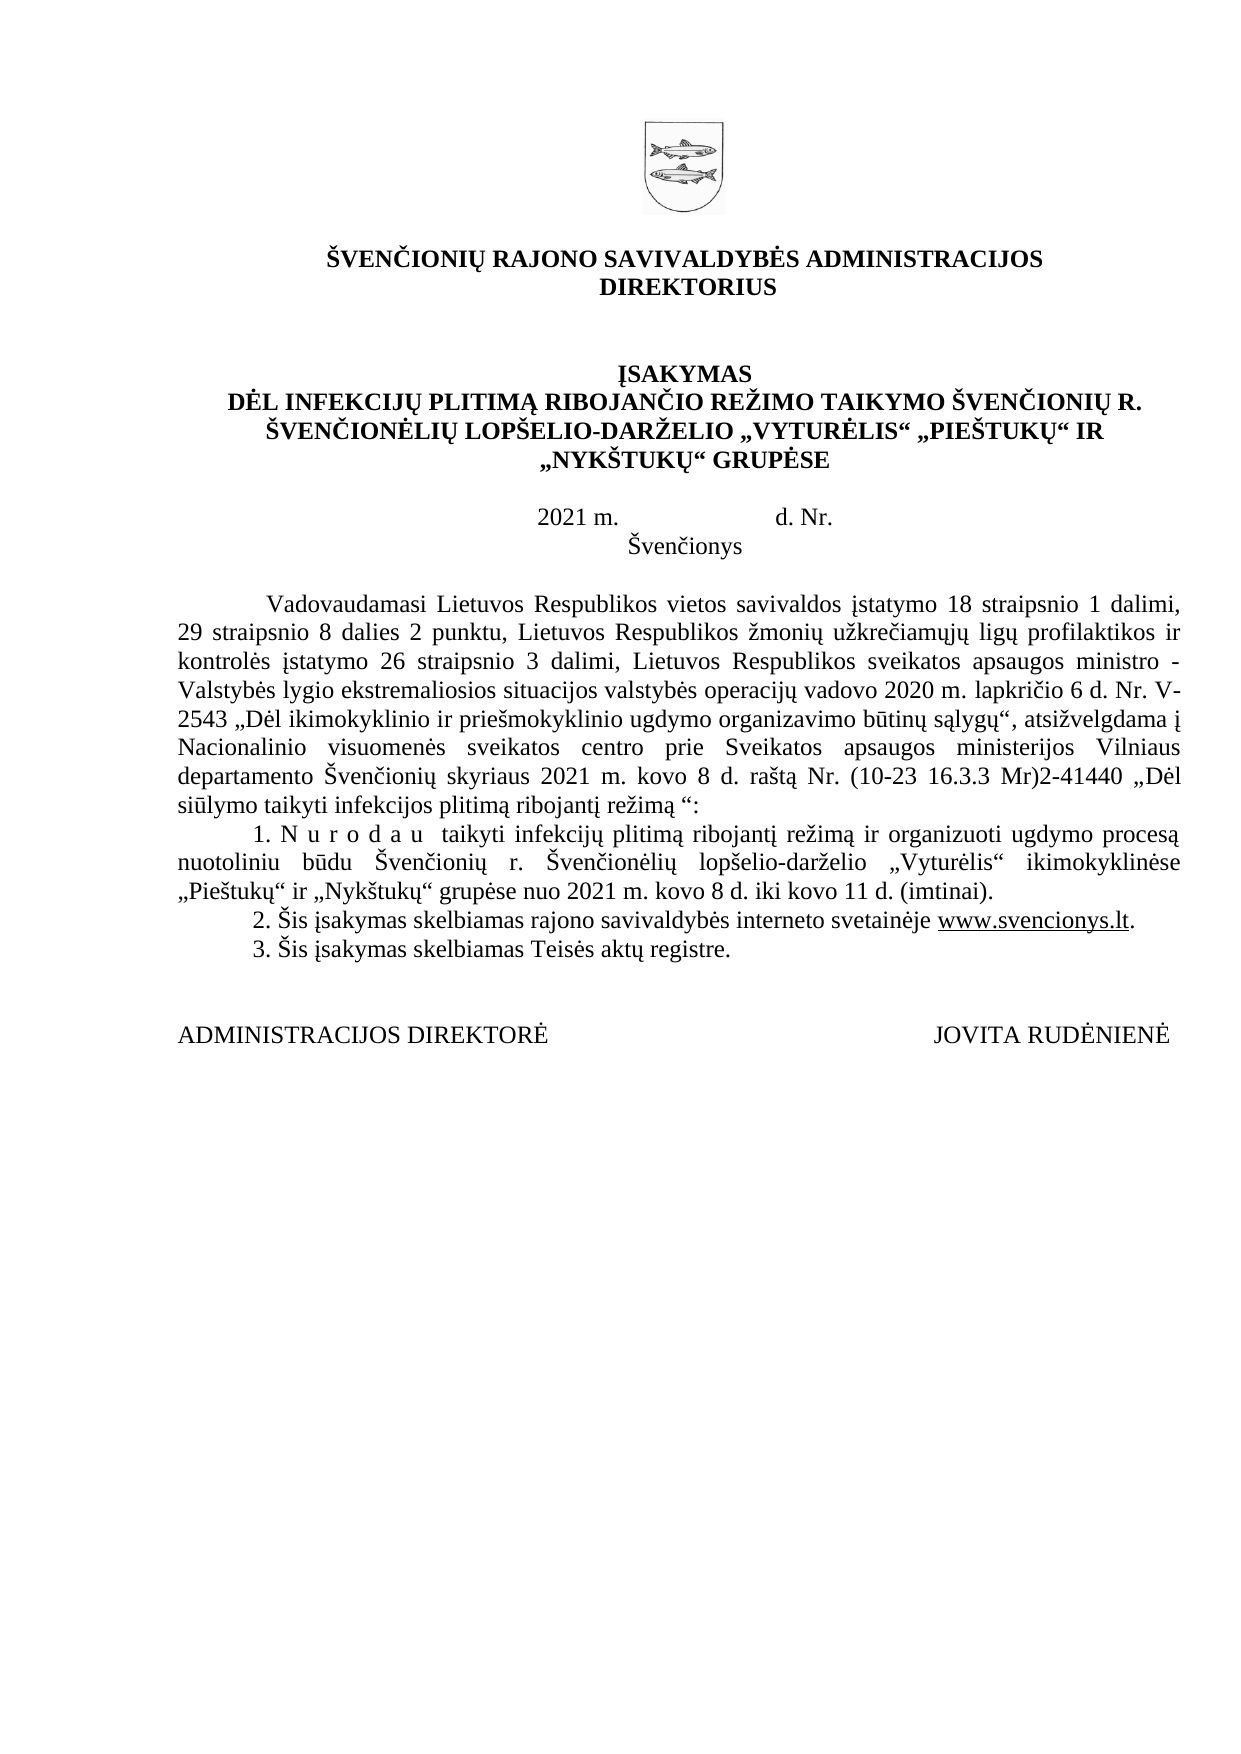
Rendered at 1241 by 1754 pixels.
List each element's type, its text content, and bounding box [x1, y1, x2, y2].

text ADMINISTRACIJOS DIREKTORĖ JOVITA RUDĖNIENĖ [177, 1020, 1181, 1049]
text 3. Šis įsakymas skelbiamas Teisės aktų registre. [177, 934, 1181, 962]
table_header ŠVENČIONIŲ RAJONO SAVIVALDYBĖS ADMINISTRACIJOS DIREKTORIUS ĮSAKYMAS DĖL INFEKCIJŲ PLITIMĄ RIBOJANČIO REŽIMO TAIKYMO ŠVENČIONIŲ R. ŠVENČIONĖLIŲ LOPŠELIO-DARŽELIO „VYTURĖLIS“ „PIEŠTUKŲ“ IR „NYKŠTUKŲ“ GRUPĖSE 2021 m. d. Nr. Švenčionys [177, 118, 1192, 560]
text 2. Šis įsakymas skelbiamas rajono savivaldybės interneto svetainėje www.svencionys.lt. [177, 905, 1181, 934]
text Vadovaudamasi Lietuvos Respublikos vietos savivaldos įstatymo 18 straipsnio 1 dalimi, 29 straipsnio 8 dalies 2 punktu, Lietuvos Respublikos žmonių užkrečiamųjų ligų profilaktikos ir kontrolės įstatymo 26 straipsnio 3 dalimi, Lietuvos Respublikos sveikatos apsaugos ministro - Valstybės lygio ekstremaliosios situacijos valstybės operacijų vadovo 2020 m. lapkričio 6 d. Nr. V-2543 „Dėl ikimokyklinio ir priešmokyklinio ugdymo organizavimo būtinų sąlygų“, atsižvelgdama į Nacionalinio visuomenės sveikatos centro prie Sveikatos apsaugos ministerijos Vilniaus departamento Švenčionių skyriaus 2021 m. kovo 8 d. raštą Nr. (10-23 16.3.3 Mr)2-41440 „Dėl siūlymo taikyti infekcijos plitimą ribojantį režimą “: [177, 589, 1181, 819]
text 1. N u r o d a u taikyti infekcijų plitimą ribojantį režimą ir organizuoti ugdymo procesą nuotoliniu būdu Švenčionių r. Švenčionėlių lopšelio-darželio „Vyturėlis“ ikimokyklinėse „Pieštukų“ ir „Nykštukų“ grupėse nuo 2021 m. kovo 8 d. iki kovo 11 d. (imtinai). [177, 819, 1181, 905]
picture [642, 118, 726, 215]
